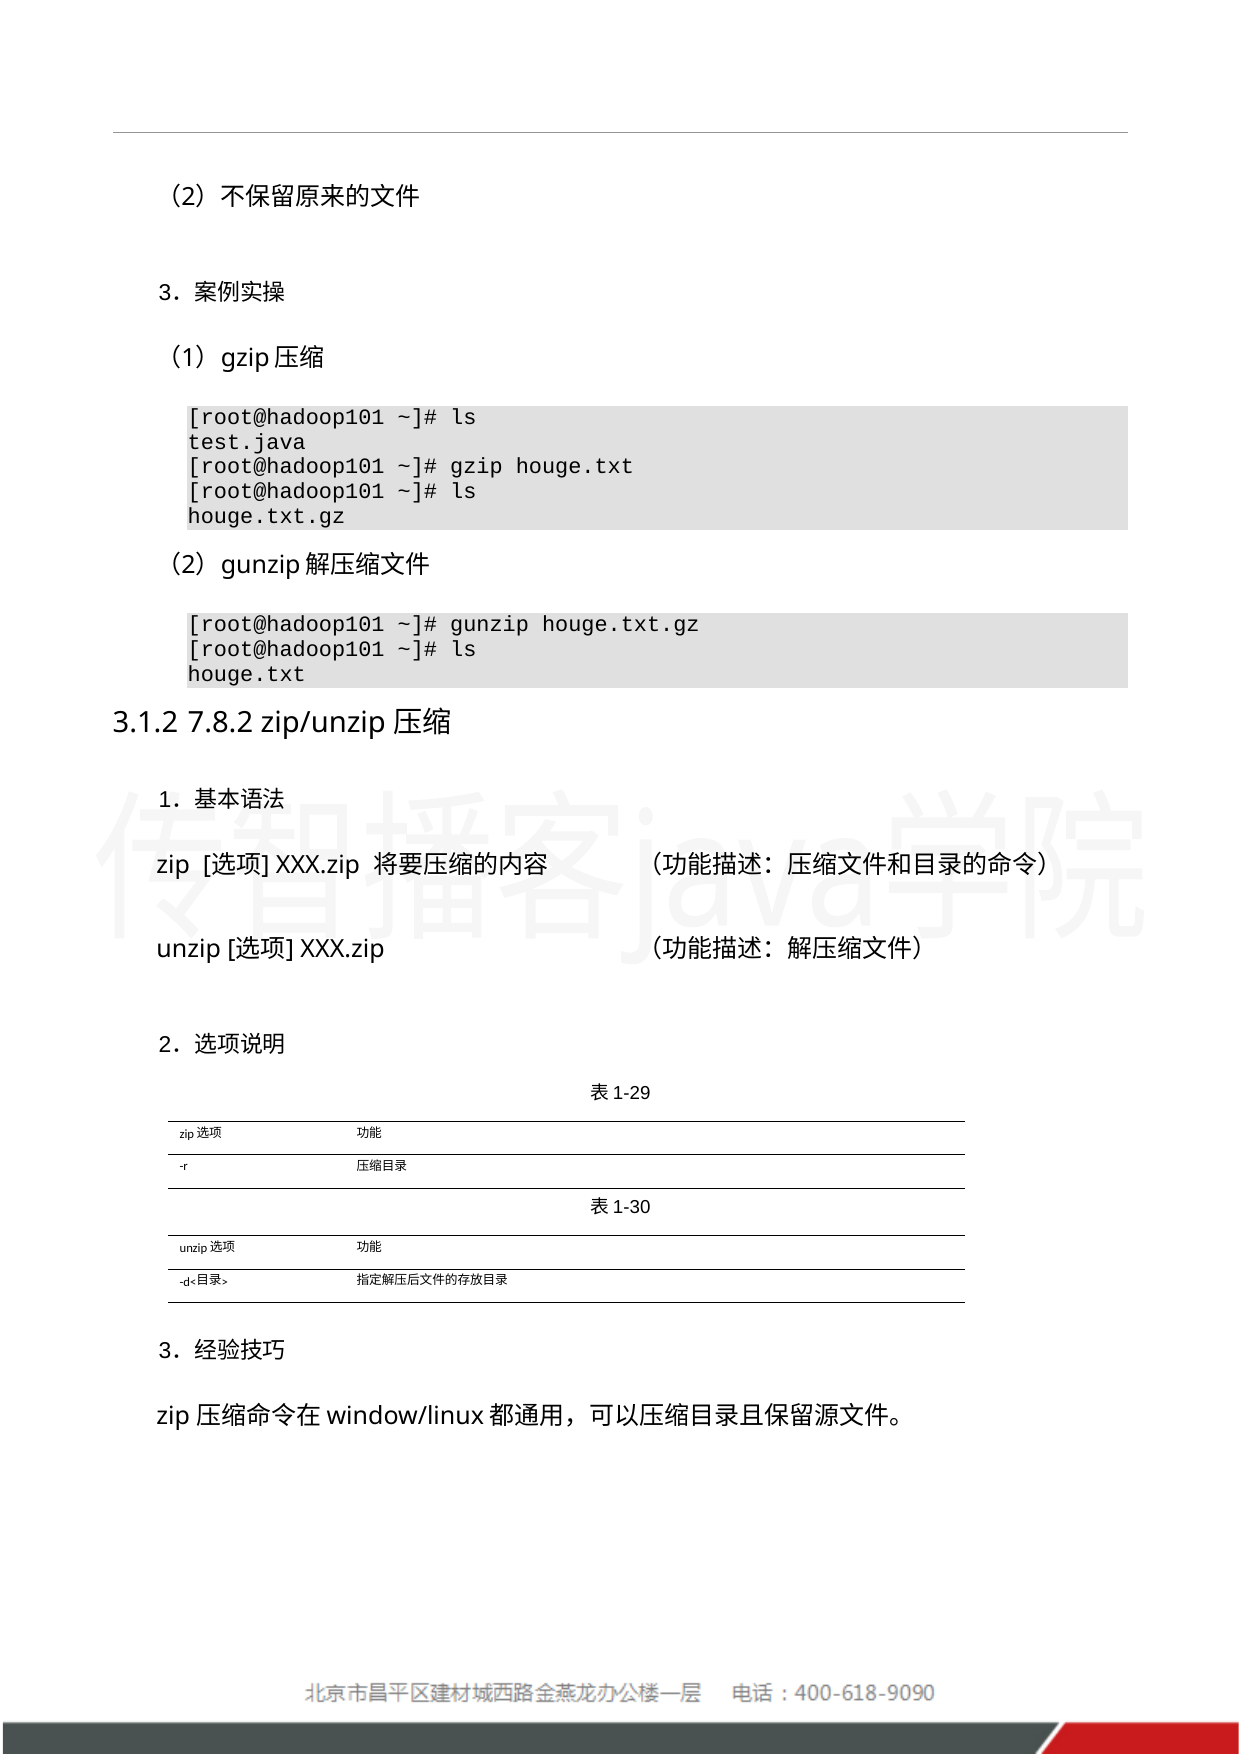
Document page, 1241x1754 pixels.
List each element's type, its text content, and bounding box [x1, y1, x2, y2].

text zip [选项] XXX.zip 将要压缩的内容 （功能描述：压缩文件和目录的命令） [112, 831, 1128, 896]
text [root@hadoop101 ~]# ls [187, 406, 1128, 431]
text [root@hadoop101 ~]# gunzip houge.txt.gz [187, 613, 1128, 638]
picture [2, 1663, 1239, 1754]
table_header zip选项 [168, 1122, 345, 1154]
text 3．经验技巧 [112, 1316, 1128, 1381]
text 表1-29 [112, 1075, 1128, 1107]
text houge.txt [187, 663, 1128, 688]
text 表1-30 [112, 1189, 1128, 1221]
text zip 压缩命令在window/linux都通用，可以压缩目录且保留源文件。 [112, 1381, 1128, 1446]
table_header unzip选项 [168, 1236, 345, 1268]
table_cell 压缩目录 [345, 1155, 965, 1188]
text test.java [187, 431, 1128, 456]
text [root@hadoop101 ~]# ls [187, 638, 1128, 663]
text （2）gunzip解压缩文件 [112, 530, 1128, 595]
text 1．基本语法 [112, 766, 1128, 831]
text unzip [选项] XXX.zip （功能描述：解压缩文件） [112, 914, 1128, 979]
table_cell -r [168, 1155, 345, 1188]
text houge.txt.gz [187, 505, 1128, 530]
table_header 功能 [345, 1122, 965, 1154]
table_cell -d<目录> [168, 1270, 345, 1302]
text 2．选项说明 [112, 1010, 1128, 1075]
table_cell 指定解压后文件的存放目录 [345, 1270, 965, 1302]
table_header 功能 [345, 1236, 965, 1268]
text [root@hadoop101 ~]# ls [187, 481, 1128, 505]
text （2）不保留原来的文件 [112, 162, 1128, 227]
subtitle 7.8.2 zip/unzip 压缩 [112, 688, 1128, 753]
text [root@hadoop101 ~]# gzip houge.txt [187, 456, 1128, 481]
text （1）gzip压缩 [112, 323, 1128, 388]
text 3．案例实操 [112, 258, 1128, 323]
